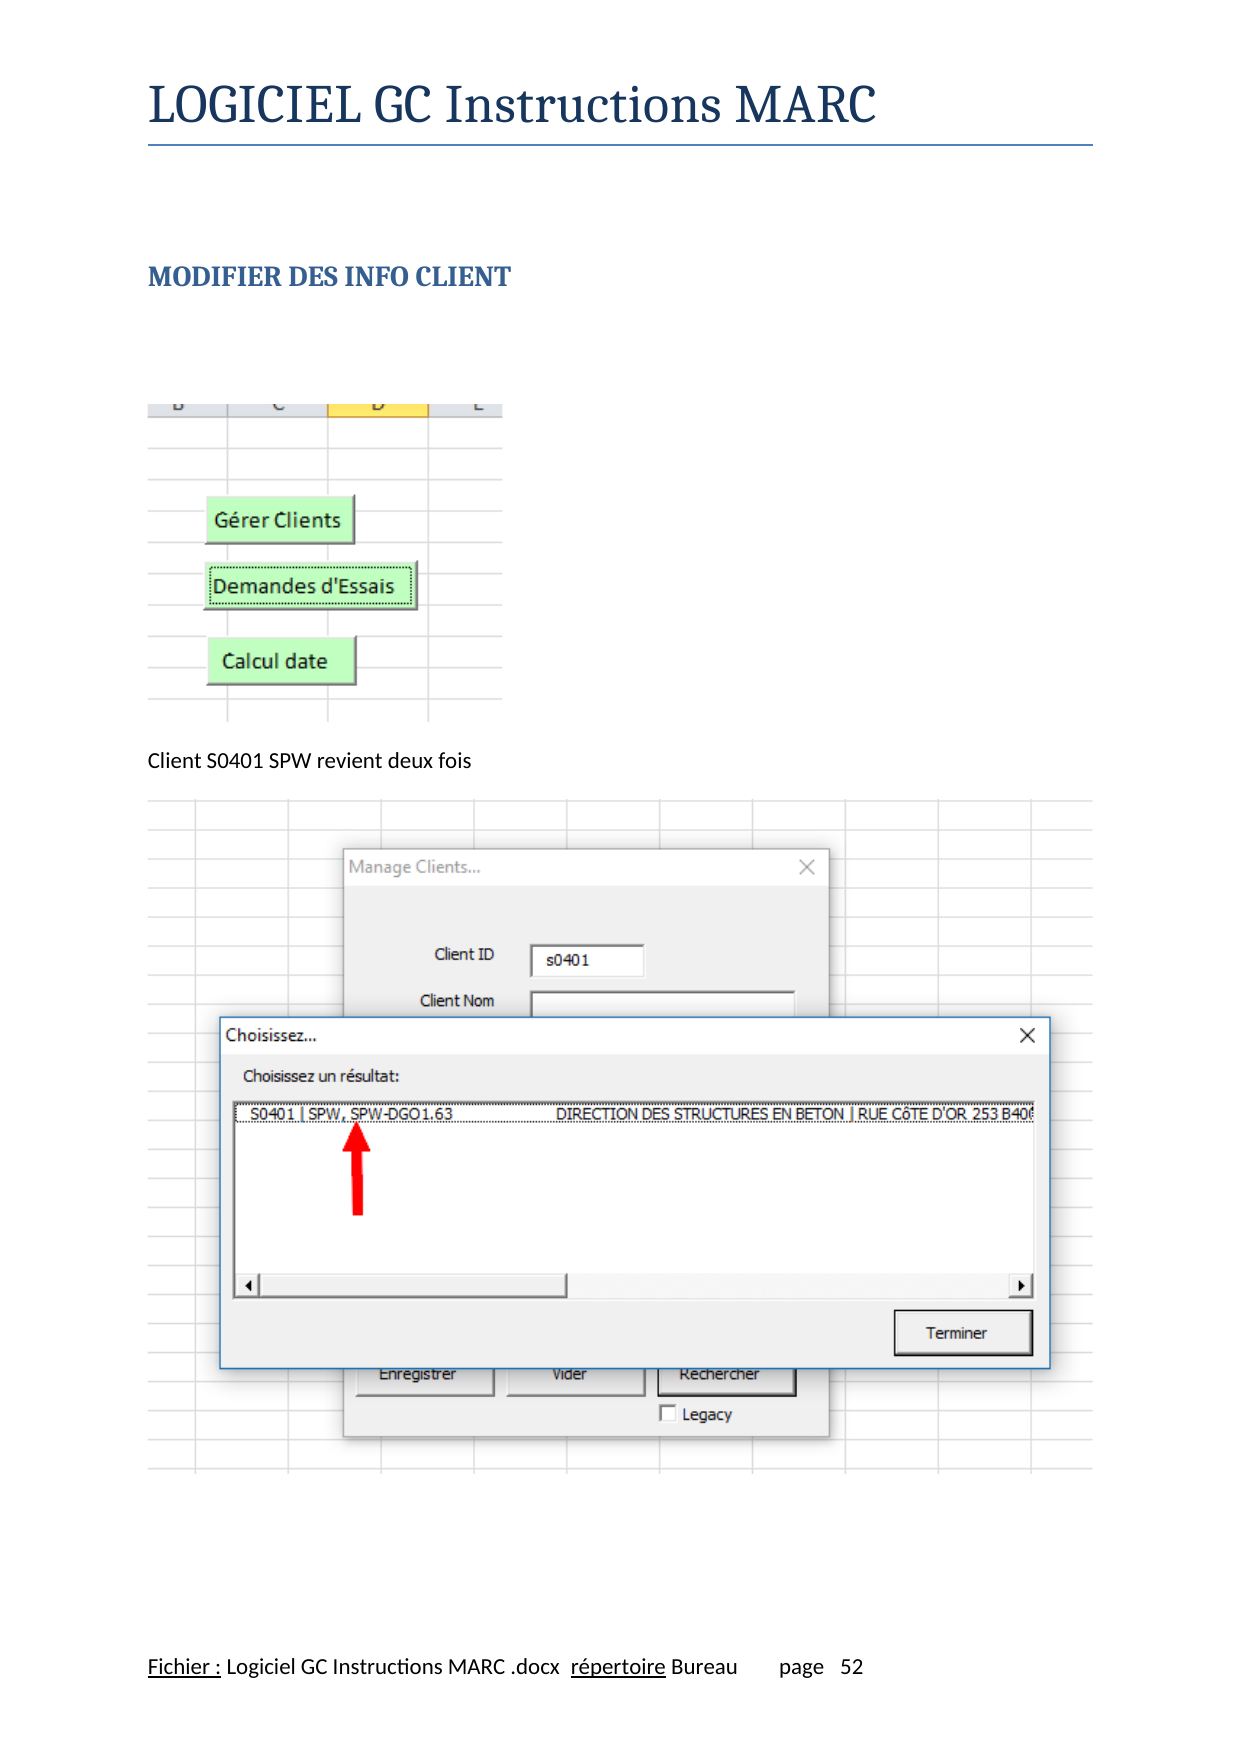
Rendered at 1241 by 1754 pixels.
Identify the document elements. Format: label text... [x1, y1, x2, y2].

text Client S0401 SPW revient deux fois [148, 747, 1093, 775]
subtitle MODIFIER DES INFO CLIENT [148, 260, 1093, 293]
picture [147, 404, 503, 722]
picture [147, 799, 1093, 1474]
